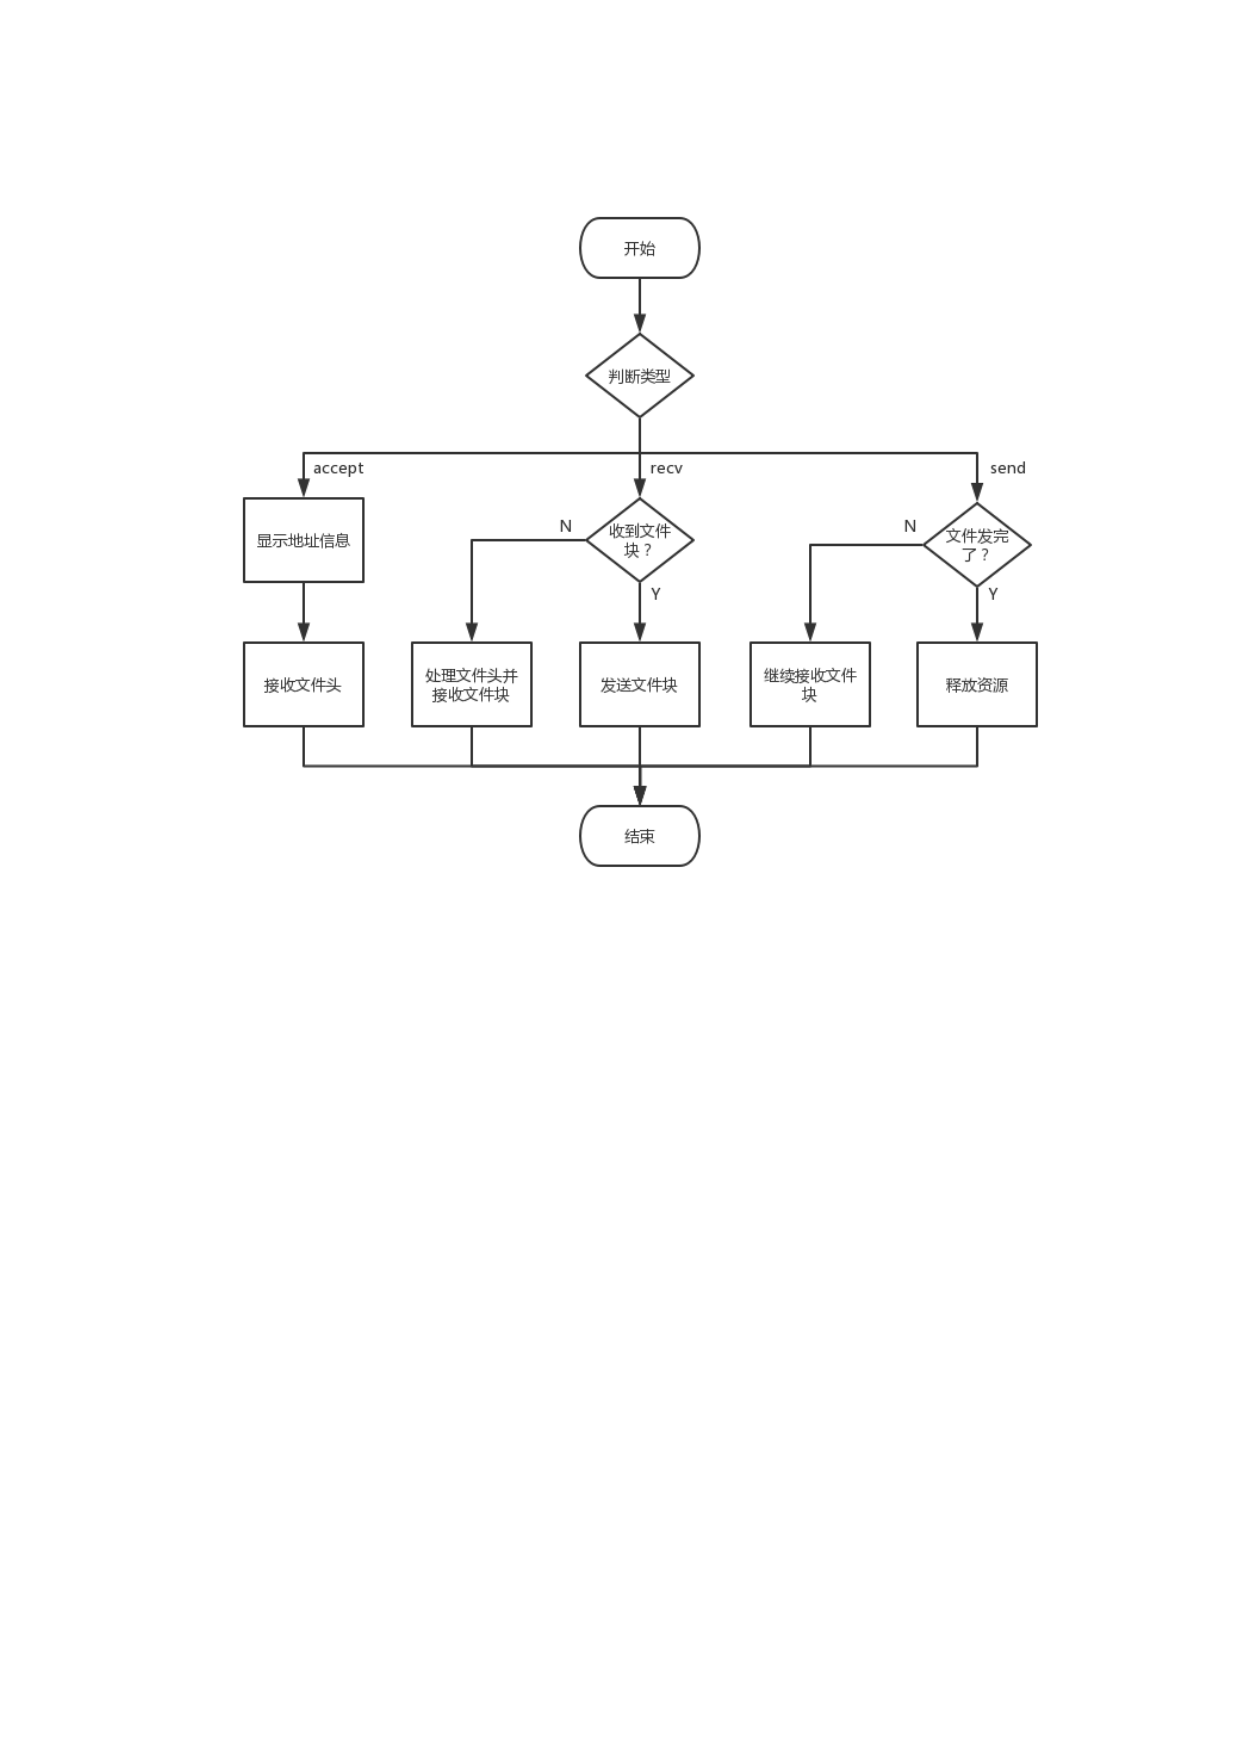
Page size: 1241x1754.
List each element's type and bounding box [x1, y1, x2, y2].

picture [187, 162, 1075, 904]
